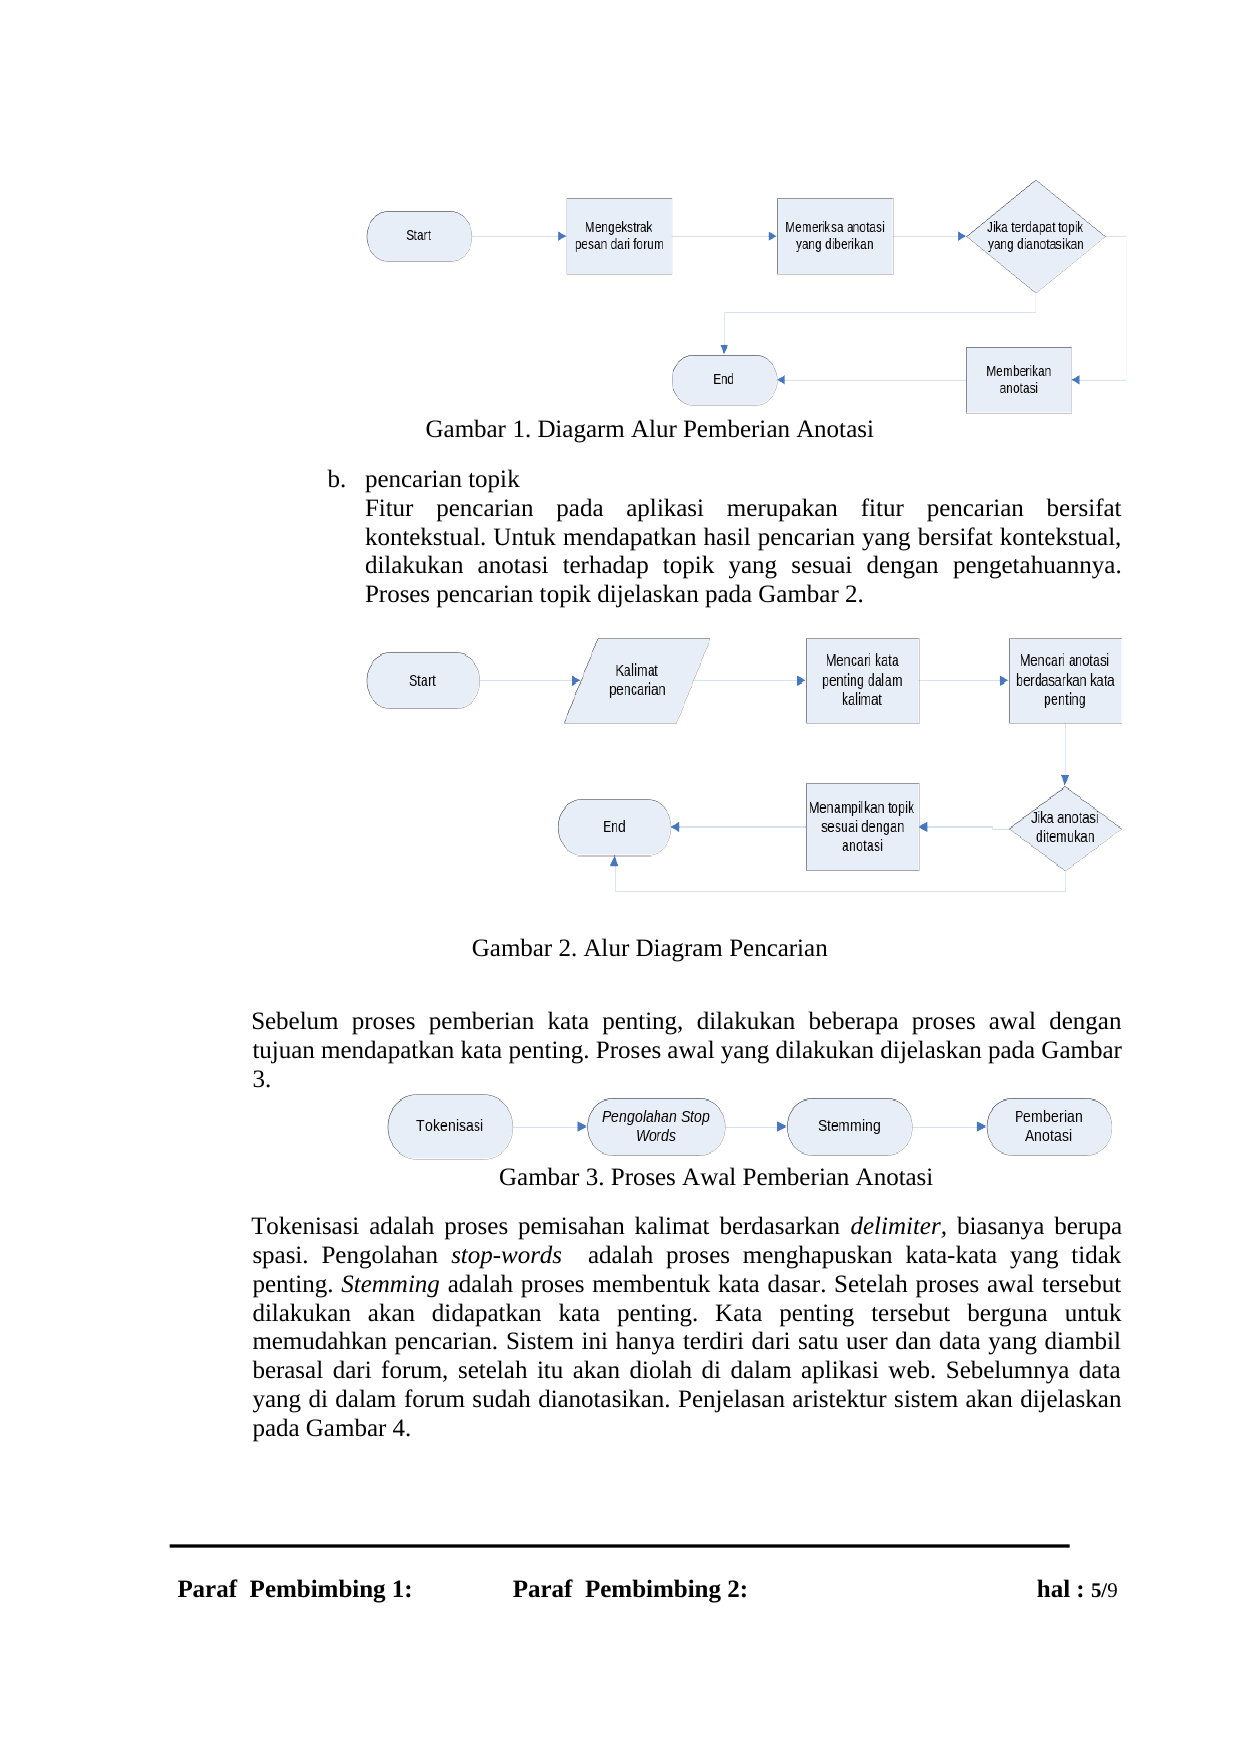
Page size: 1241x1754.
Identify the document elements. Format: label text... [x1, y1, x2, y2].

text Tokenisasi adalah proses pemisahan kalimat berdasarkan delimiter, biasanya berupa spasi. Pengolahan stop-words adalah proses menghapuskan kata-kata yang tidak penting. Stemming adalah proses membentuk kata dasar. Setelah proses awal tersebut dilakukan akan didapatkan kata penting. Kata penting tersebut berguna untuk memudahkan pencarian. Sistem ini hanya terdiri dari satu user dan data yang diambil berasal dari forum, setelah itu akan diolah di dalam aplikasi web. Sebelumnya data yang di dalam forum sudah dianotasikan. Penjelasan aristektur sistem akan dijelaskan pada Gambar 4. [251, 1211, 1122, 1441]
text Sebelum proses pemberian kata penting, dilakukan beberapa proses awal dengan tujuan mendapatkan kata penting. Proses awal yang dilakukan dijelaskan pada Gambar 3. [251, 1006, 1122, 1093]
list pencarian topik [327, 464, 1122, 493]
text Gambar 2. Alur Diagram Pencarian [177, 933, 1122, 961]
text Gambar 1. Diagarm Alur Pemberian Anotasi [177, 414, 1122, 443]
text Gambar 3. Proses Awal Pemberian Anotasi [310, 1162, 1122, 1191]
list Fitur pencarian pada aplikasi merupakan fitur pencarian bersifat kontekstual. Untuk mendapatkan hasil pencarian yang bersifat kontekstual, dilakukan anotasi terhadap topik yang sesuai dengan pengetahuannya. Proses pencarian topik dijelaskan pada Gambar 2. [365, 493, 1122, 608]
